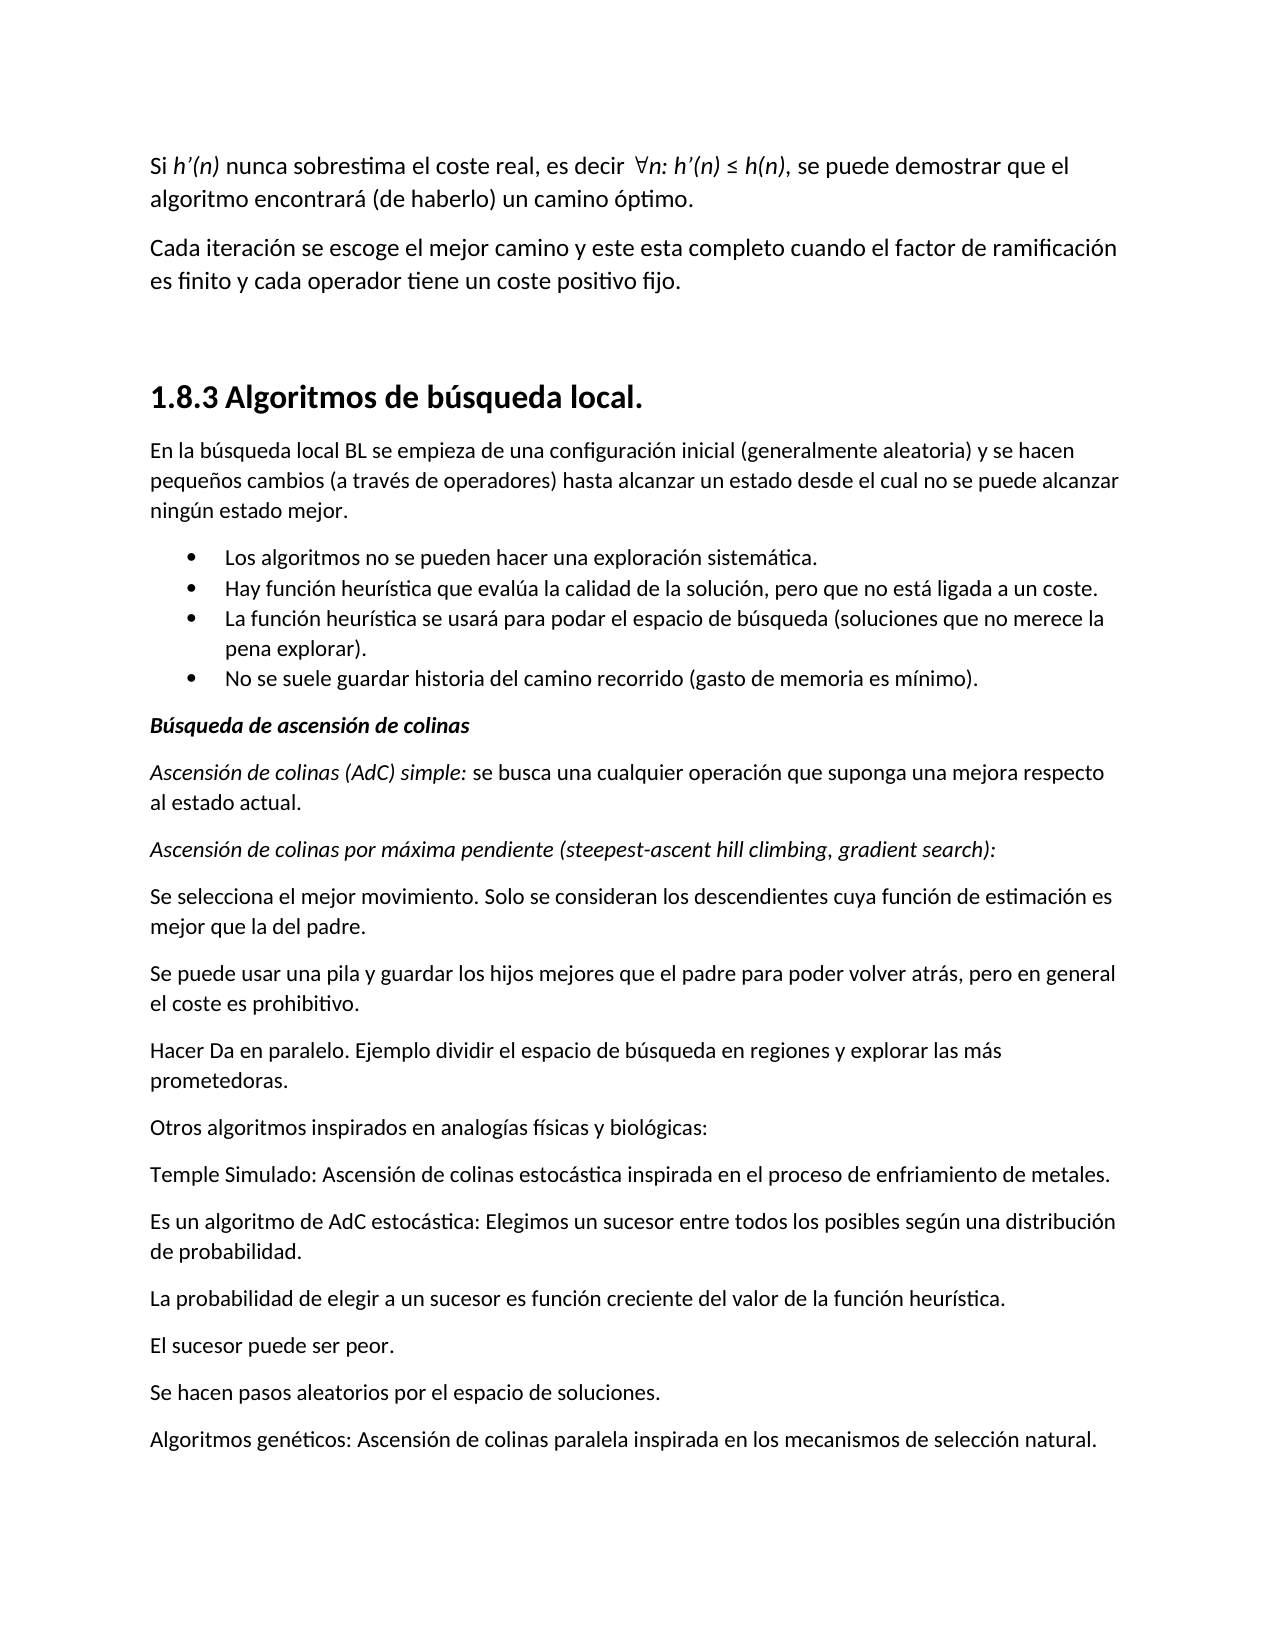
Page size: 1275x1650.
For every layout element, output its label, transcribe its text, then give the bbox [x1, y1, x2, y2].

list No se suele guardar historia del camino recorrido (gasto de memoria es mínimo). [187, 664, 1125, 692]
list La función heurística se usará para podar el espacio de búsqueda (soluciones que no merece la pena explorar). [187, 604, 1125, 662]
text En la búsqueda local BL se empieza de una configuración inicial (generalmente aleatoria) y se hacen pequeños cambios (a través de operadores) hasta alcanzar un estado desde el cual no se puede alcanzar ningún estado mejor. [150, 436, 1125, 525]
text Se selecciona el mejor movimiento. Solo se consideran los descendientes cuya función de estimación es mejor que la del padre. [150, 882, 1125, 940]
text Hacer Da en paralelo. Ejemplo dividir el espacio de búsqueda en regiones y explorar las más prometedoras. [150, 1036, 1125, 1094]
text Ascensión de colinas por máxima pendiente (steepest-ascent hill climbing, gradient search): [150, 835, 1125, 863]
text Cada iteración se escoge el mejor camino y este esta completo cuando el factor de ramificación es finito y cada operador tiene un coste positivo fijo. [150, 232, 1125, 296]
text Temple Simulado: Ascensión de colinas estocástica inspirada en el proceso de enfriamiento de metales. [150, 1160, 1125, 1188]
list Los algoritmos no se pueden hacer una exploración sistemática. [187, 543, 1125, 572]
text Se puede usar una pila y guardar los hijos mejores que el padre para poder volver atrás, pero en general el coste es prohibitivo. [150, 959, 1125, 1017]
text La probabilidad de elegir a un sucesor es función creciente del valor de la función heurística. [150, 1284, 1125, 1312]
list Algoritmos de búsqueda local. [150, 376, 1125, 416]
text Otros algoritmos inspirados en analogías físicas y biológicas: [150, 1113, 1125, 1141]
text Si h’(n) nunca sobrestima el coste real, es decir n: h’(n) ≤ h(n), se puede demostrar que el algoritmo encontrará (de haberlo) un camino óptimo. [150, 150, 1125, 213]
text Se hacen pasos aleatorios por el espacio de soluciones. [150, 1378, 1125, 1406]
text Ascensión de colinas (AdC) simple: se busca una cualquier operación que suponga una mejora respecto al estado actual. [150, 758, 1125, 816]
list Hay función heurística que evalúa la calidad de la solución, pero que no está ligada a un coste. [187, 574, 1125, 602]
text El sucesor puede ser peor. [150, 1331, 1125, 1359]
text Algoritmos genéticos: Ascensión de colinas paralela inspirada en los mecanismos de selección natural. [150, 1425, 1125, 1453]
text Búsqueda de ascensión de colinas [150, 711, 1125, 739]
text Es un algoritmo de AdC estocástica: Elegimos un sucesor entre todos los posibles según una distribución de probabilidad. [150, 1207, 1125, 1265]
